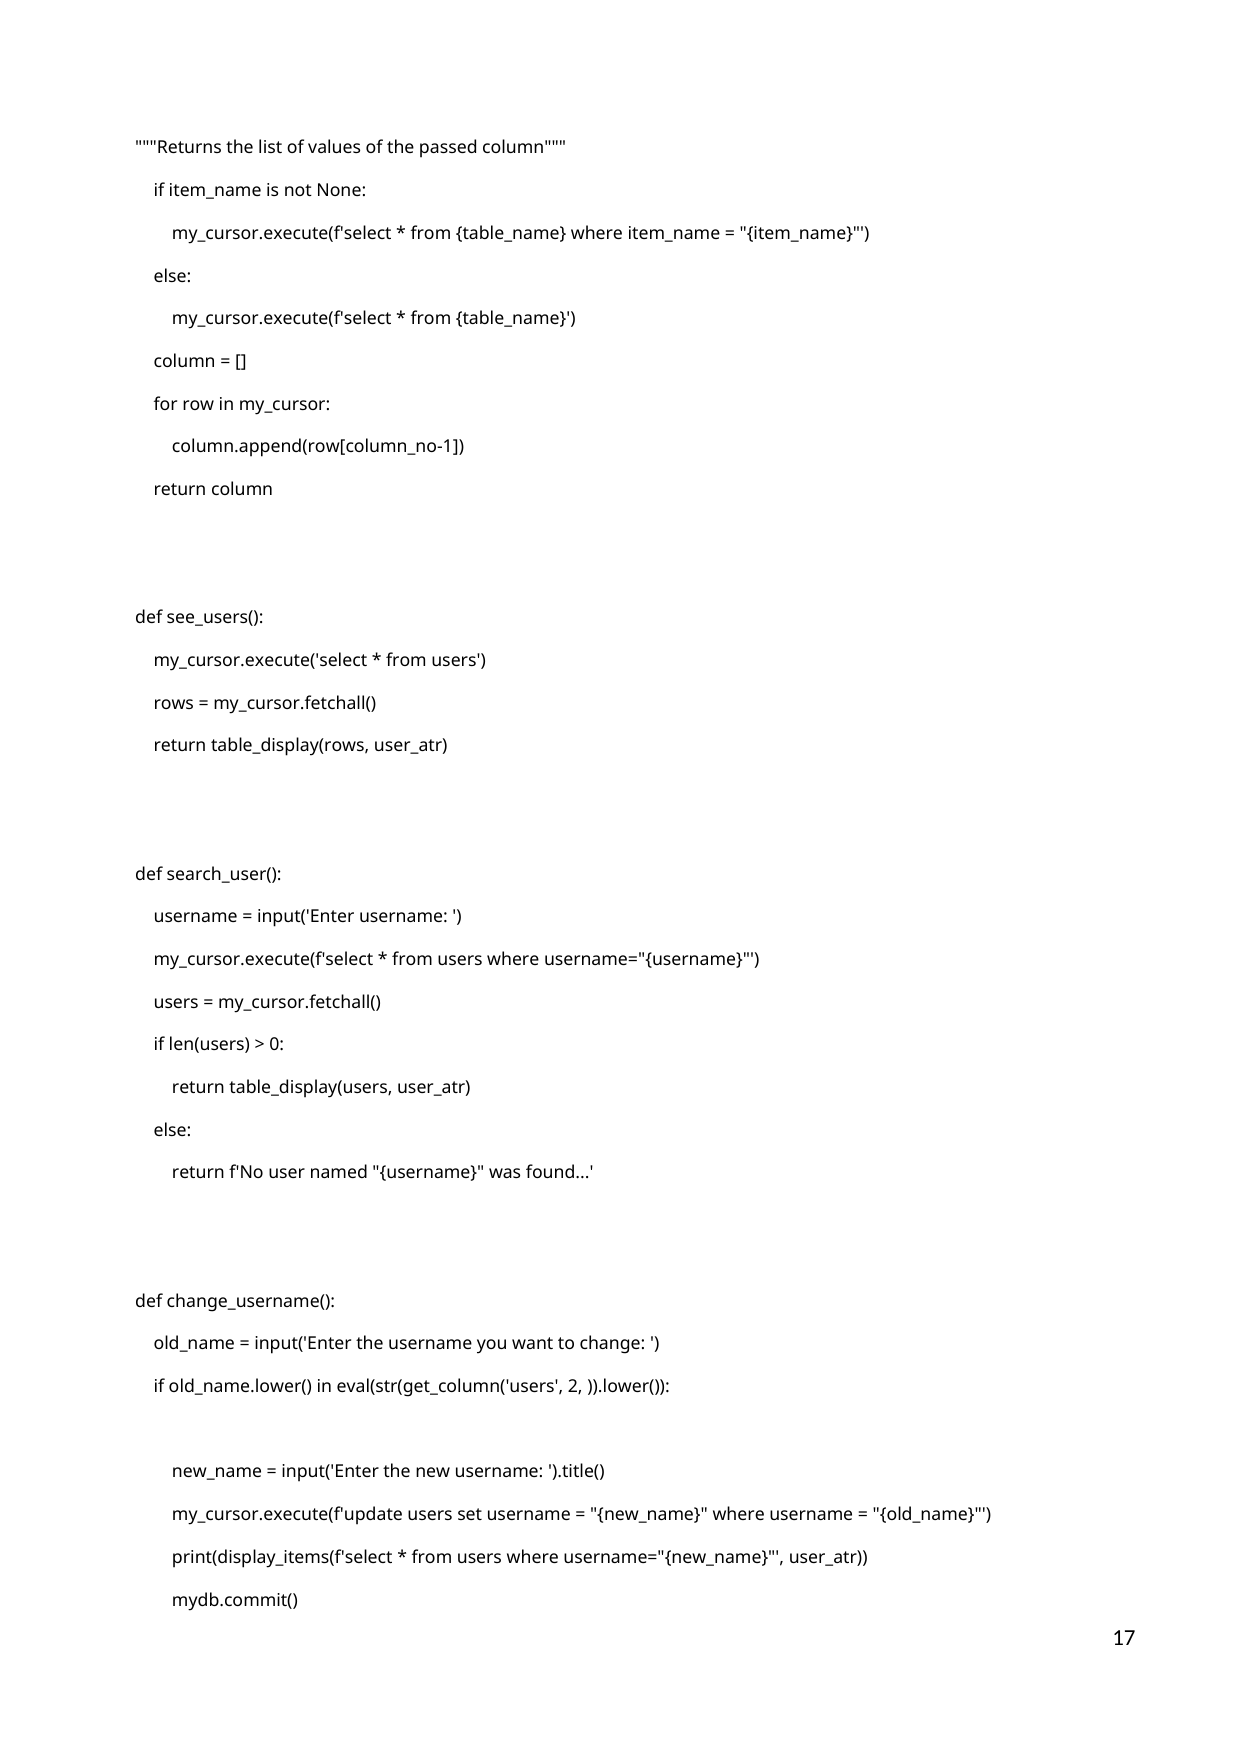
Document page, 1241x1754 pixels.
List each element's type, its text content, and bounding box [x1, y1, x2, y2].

text mydb.commit() [135, 1587, 1135, 1611]
text users = my_cursor.fetchall() [135, 989, 1135, 1013]
text return table_display(users, user_atr) [135, 1074, 1135, 1099]
text if item_name is not None: [135, 178, 1135, 202]
text def search_user(): [135, 861, 1135, 885]
text my_cursor.execute(f'update users set username = "{new_name}" where username = "{old_name}"') [135, 1502, 1135, 1526]
text else: [135, 1117, 1135, 1141]
text def see_users(): [135, 605, 1135, 629]
text print(display_items(f'select * from users where username="{new_name}"', user_atr)) [135, 1544, 1135, 1568]
text old_name = input('Enter the username you want to change: ') [135, 1331, 1135, 1355]
text if old_name.lower() in eval(str(get_column('users', 2, )).lower()): [135, 1373, 1135, 1398]
text my_cursor.execute(f'select * from {table_name} where item_name = "{item_name}"') [135, 220, 1135, 244]
text for row in my_cursor: [135, 391, 1135, 415]
text my_cursor.execute('select * from users') [135, 647, 1135, 672]
text return column [135, 477, 1135, 501]
text new_name = input('Enter the new username: ').title() [135, 1459, 1135, 1483]
text """Returns the list of values of the passed column""" [135, 135, 1135, 159]
text rows = my_cursor.fetchall() [135, 690, 1135, 714]
text return f'No user named "{username}" was found...' [135, 1160, 1135, 1184]
text column.append(row[column_no-1]) [135, 434, 1135, 458]
text if len(users) > 0: [135, 1032, 1135, 1056]
text my_cursor.execute(f'select * from {table_name}') [135, 306, 1135, 330]
text my_cursor.execute(f'select * from users where username="{username}"') [135, 946, 1135, 971]
text else: [135, 263, 1135, 287]
text column = [] [135, 348, 1135, 373]
text return table_display(rows, user_atr) [135, 733, 1135, 757]
text username = input('Enter username: ') [135, 904, 1135, 928]
text def change_username(): [135, 1288, 1135, 1312]
